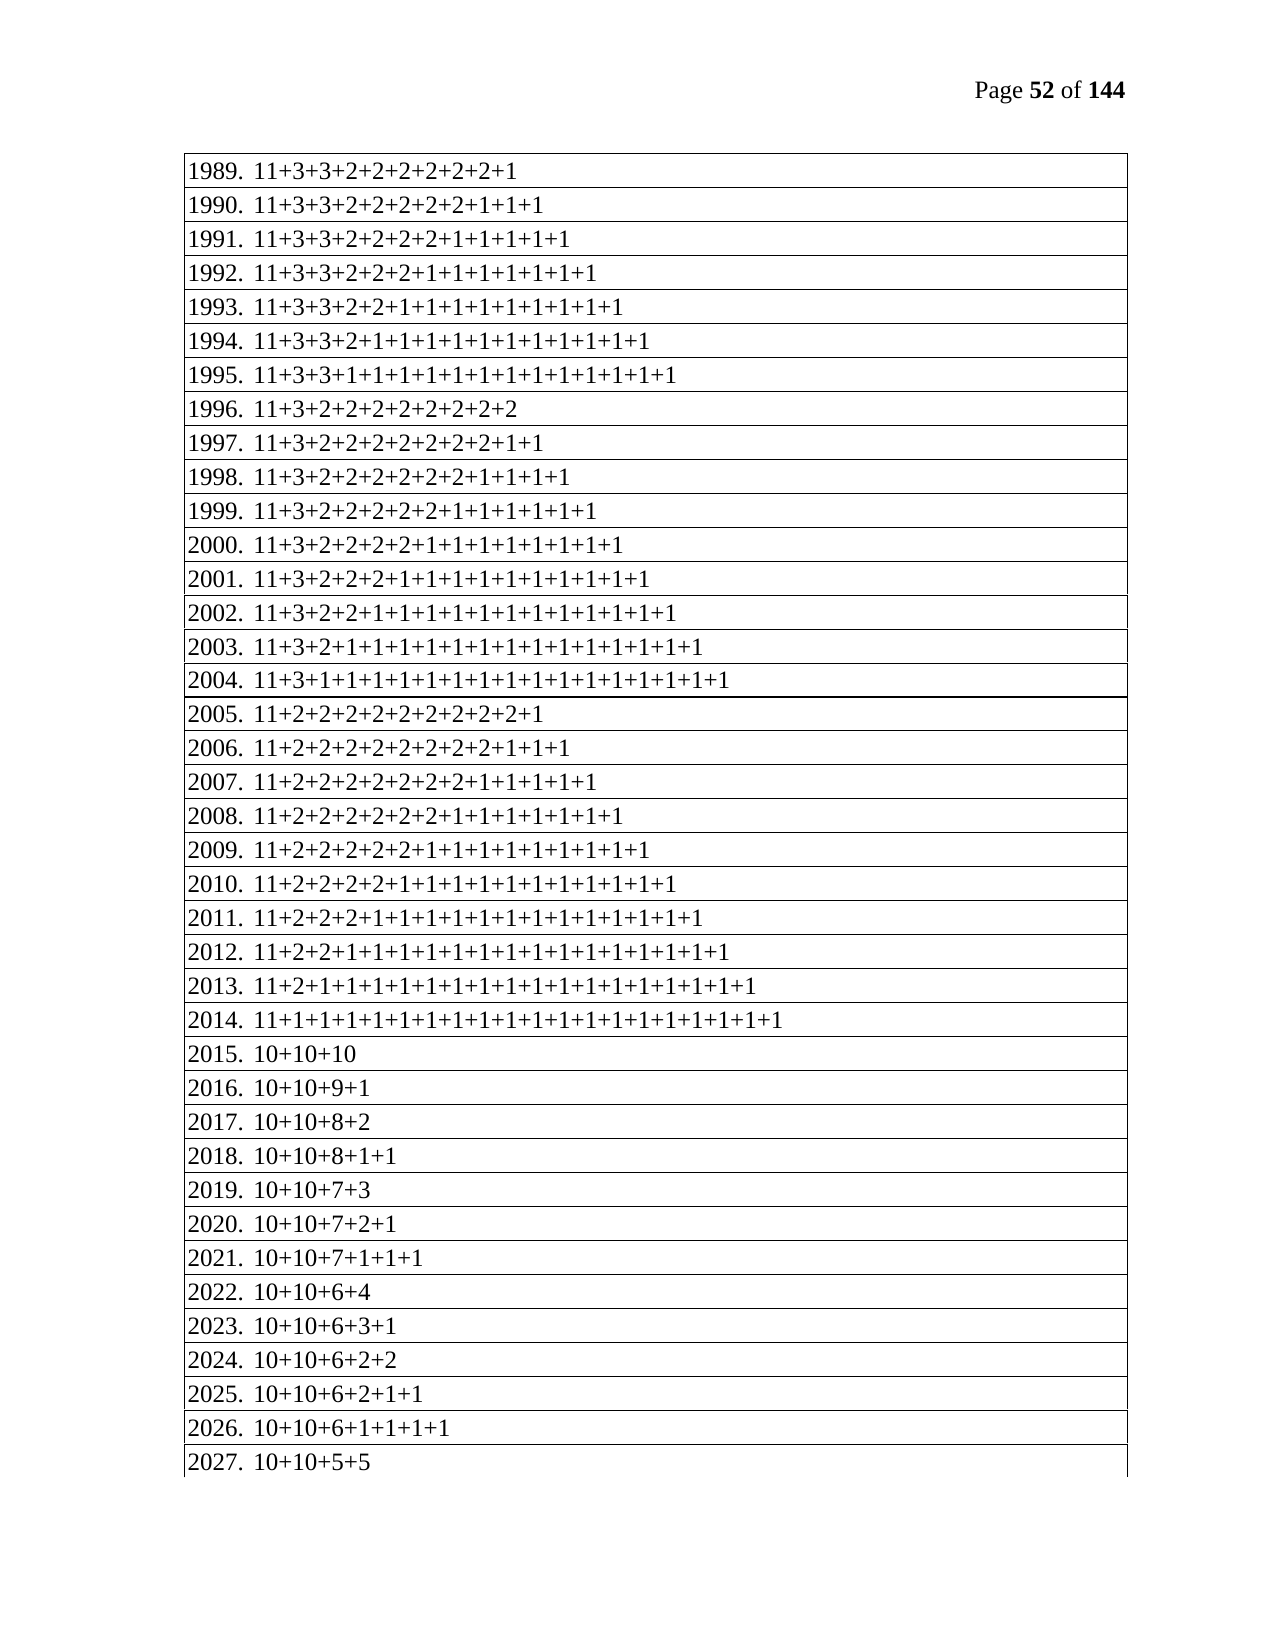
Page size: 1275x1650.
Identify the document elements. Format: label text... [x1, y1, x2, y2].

list 11+3+3+2+2+1+1+1+1+1+1+1+1+1 [185, 290, 1127, 323]
list 11+3+2+2+2+2+2+1+1+1+1+1+1 [185, 494, 1127, 527]
list 11+2+2+2+2+2+2+1+1+1+1+1+1+1 [185, 799, 1127, 832]
list 10+10+8+2 [185, 1105, 1127, 1138]
list 11+2+2+1+1+1+1+1+1+1+1+1+1+1+1+1+1+1 [185, 935, 1127, 968]
list 11+3+2+2+2+2+2+2+1+1+1+1 [185, 460, 1127, 493]
list 10+10+7+1+1+1 [185, 1241, 1127, 1274]
list 11+3+3+1+1+1+1+1+1+1+1+1+1+1+1+1 [185, 358, 1127, 391]
list 11+3+2+2+1+1+1+1+1+1+1+1+1+1+1+1 [185, 596, 1127, 628]
list 11+2+2+2+2+2+2+2+2+2+1 [185, 698, 1127, 730]
list 10+10+7+2+1 [185, 1207, 1127, 1240]
list 11+3+2+2+2+1+1+1+1+1+1+1+1+1+1 [185, 562, 1127, 594]
list 11+3+3+2+1+1+1+1+1+1+1+1+1+1+1 [185, 324, 1127, 357]
list 10+10+10 [185, 1037, 1127, 1070]
list 10+10+6+1+1+1+1 [185, 1411, 1127, 1443]
list 11+2+2+2+2+1+1+1+1+1+1+1+1+1+1+1 [185, 867, 1127, 900]
list 10+10+6+4 [185, 1275, 1127, 1308]
list 10+10+6+2+2 [185, 1343, 1127, 1376]
list 11+3+2+1+1+1+1+1+1+1+1+1+1+1+1+1+1 [185, 630, 1127, 662]
list 10+10+6+2+1+1 [185, 1377, 1127, 1409]
list 11+3+3+2+2+2+2+2+1+1+1 [185, 188, 1127, 221]
list 11+3+3+2+2+2+1+1+1+1+1+1+1 [185, 256, 1127, 289]
list 11+1+1+1+1+1+1+1+1+1+1+1+1+1+1+1+1+1+1+1 [185, 1003, 1127, 1036]
list 11+3+1+1+1+1+1+1+1+1+1+1+1+1+1+1+1+1 [185, 664, 1127, 696]
list 10+10+6+3+1 [185, 1309, 1127, 1342]
list 11+3+3+2+2+2+2+1+1+1+1+1 [185, 222, 1127, 255]
list 10+10+8+1+1 [185, 1139, 1127, 1172]
list 11+2+2+2+2+2+2+2+2+1+1+1 [185, 731, 1127, 764]
list 11+3+2+2+2+2+2+2+2+1+1 [185, 426, 1127, 459]
list 10+10+5+5 [185, 1445, 1127, 1477]
list 11+3+3+2+2+2+2+2+2+1 [185, 154, 1127, 187]
list 11+2+2+2+2+2+1+1+1+1+1+1+1+1+1 [185, 833, 1127, 866]
list 10+10+9+1 [185, 1071, 1127, 1104]
list 11+3+2+2+2+2+1+1+1+1+1+1+1+1 [185, 528, 1127, 561]
list 11+2+2+2+1+1+1+1+1+1+1+1+1+1+1+1+1 [185, 901, 1127, 934]
list 11+3+2+2+2+2+2+2+2+2 [185, 392, 1127, 425]
list 11+2+2+2+2+2+2+2+1+1+1+1+1 [185, 765, 1127, 798]
list 10+10+7+3 [185, 1173, 1127, 1206]
list 11+2+1+1+1+1+1+1+1+1+1+1+1+1+1+1+1+1+1 [185, 969, 1127, 1002]
